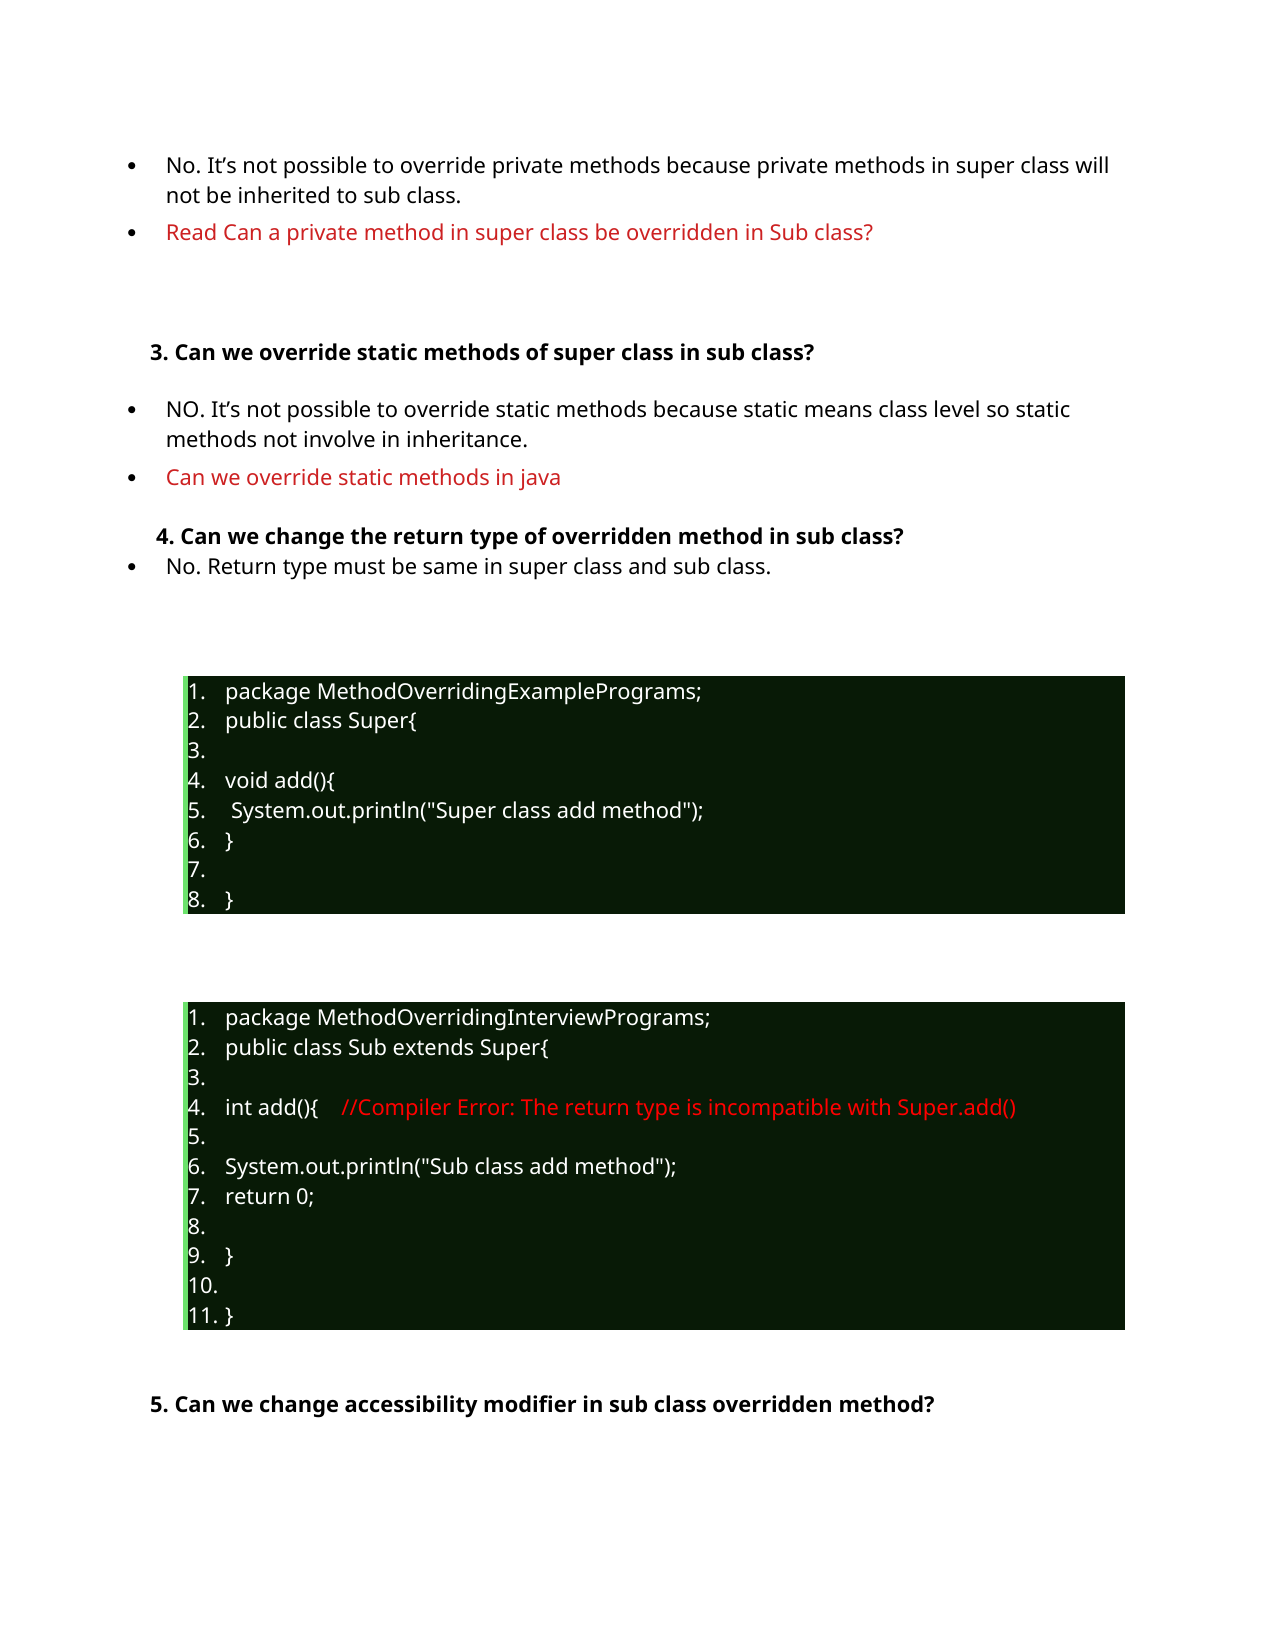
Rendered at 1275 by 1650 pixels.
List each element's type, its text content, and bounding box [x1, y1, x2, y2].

list } [188, 825, 1125, 854]
list No. Return type must be same in super class and sub class. [128, 551, 1125, 581]
list package MethodOverridingInterviewPrograms; [188, 1002, 1125, 1032]
list System.out.println("Super class add method"); [188, 795, 1125, 825]
list return 0; [188, 1181, 1125, 1211]
list NO. It’s not possible to override static methods because static means class level so static methods not involve in inheritance. [128, 394, 1125, 454]
list void add(){ [188, 765, 1125, 795]
list } [188, 1241, 1125, 1270]
list package MethodOverridingExamplePrograms; [188, 676, 1125, 706]
text 5. Can we change accessibility modifier in sub class overridden method? [150, 1359, 1125, 1447]
text 4. Can we change the return type of overridden method in sub class? [150, 492, 1125, 551]
list Can we override static methods in java [128, 462, 1125, 492]
list Read Can a private method in super class be overridden in Sub class? [128, 217, 1125, 247]
list No. It’s not possible to override private methods because private methods in super class will not be inherited to sub class. [128, 150, 1125, 209]
list } [188, 1300, 1125, 1330]
list System.out.println("Sub class add method"); [188, 1151, 1125, 1181]
list public class Super{ [188, 706, 1125, 735]
list public class Sub extends Super{ [188, 1032, 1125, 1062]
list int add(){ //Compiler Error: The return type is incompatible with Super.add() [188, 1092, 1125, 1121]
text 3. Can we override static methods of super class in sub class? [150, 307, 1125, 394]
list } [188, 884, 1125, 914]
